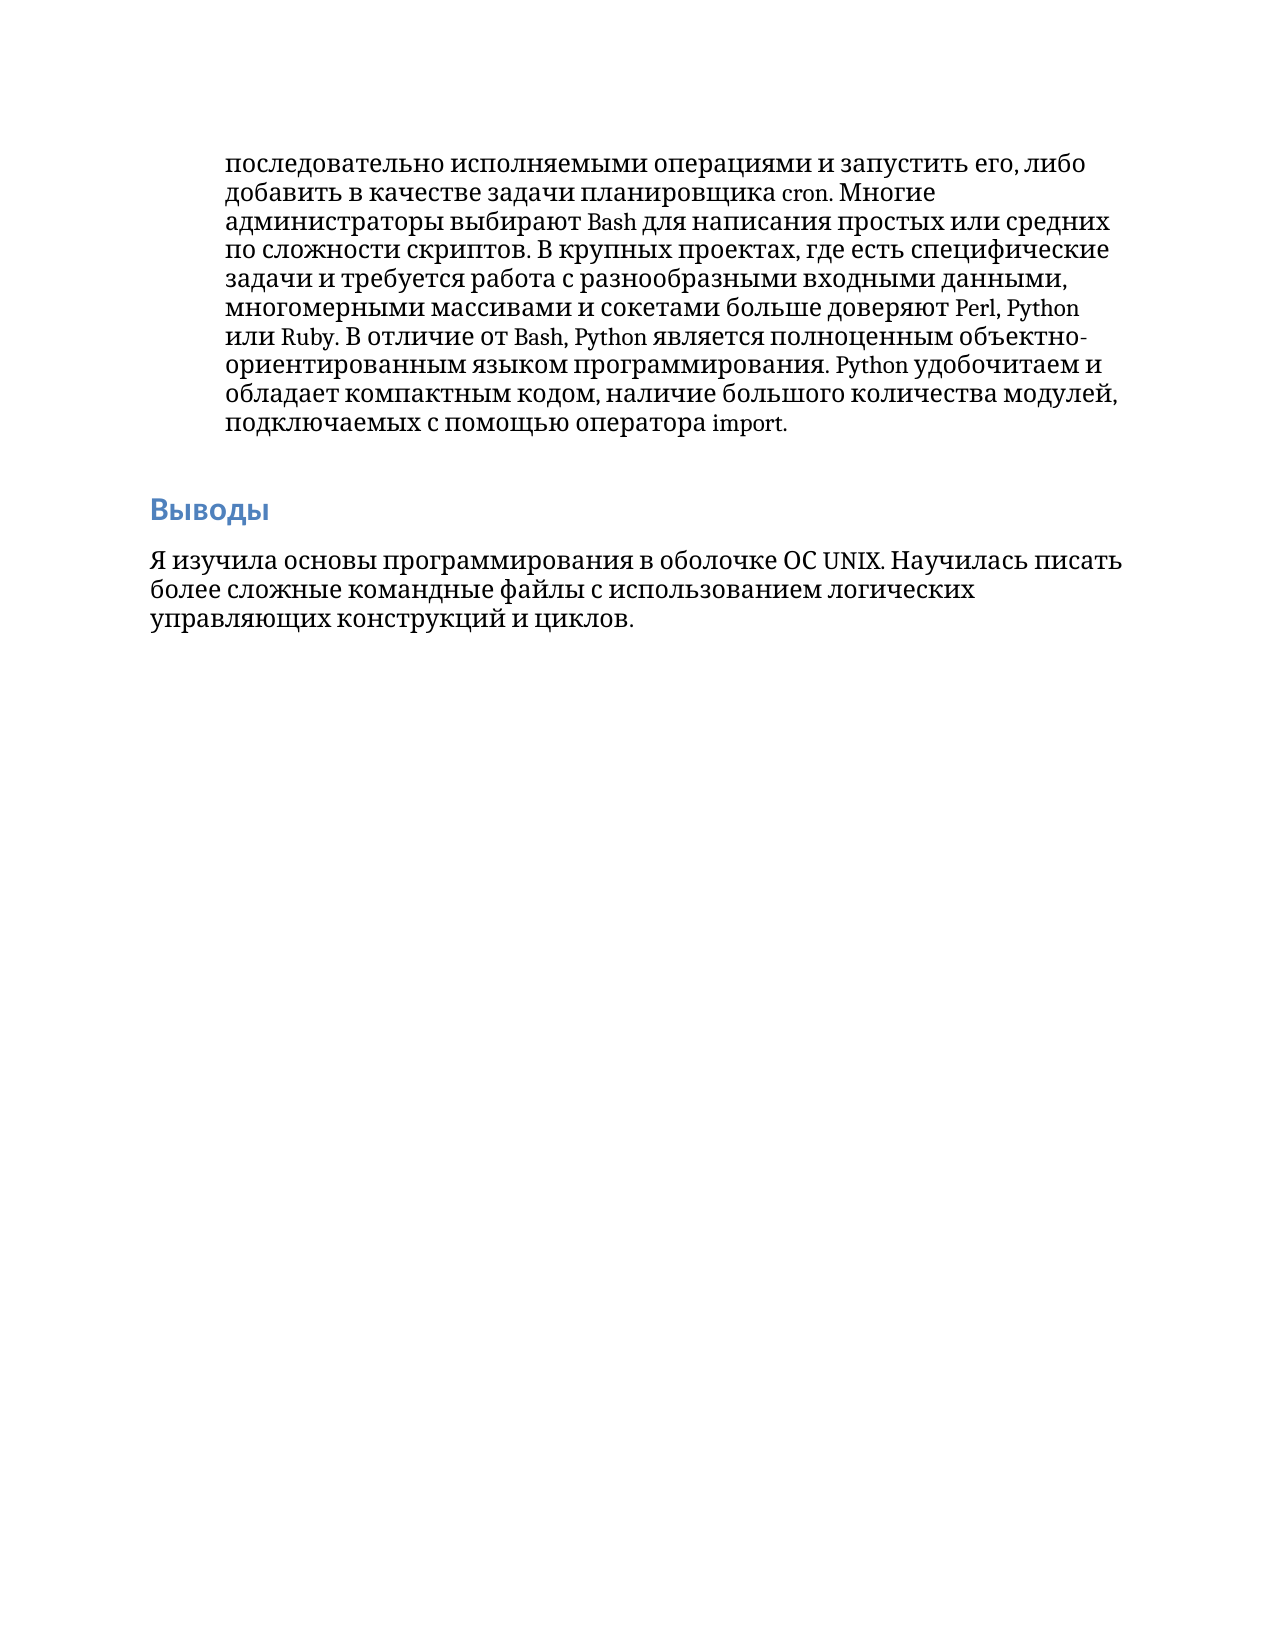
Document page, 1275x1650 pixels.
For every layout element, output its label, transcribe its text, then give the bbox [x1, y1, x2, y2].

subtitle Выводы [150, 487, 1125, 528]
text Я изучила основы программирования в оболочке ОС UNIX. Научилась писать более сложные командные файлы с использованием логических управляющих конструкций и циклов. [150, 547, 1125, 633]
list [175, 150, 1125, 437]
